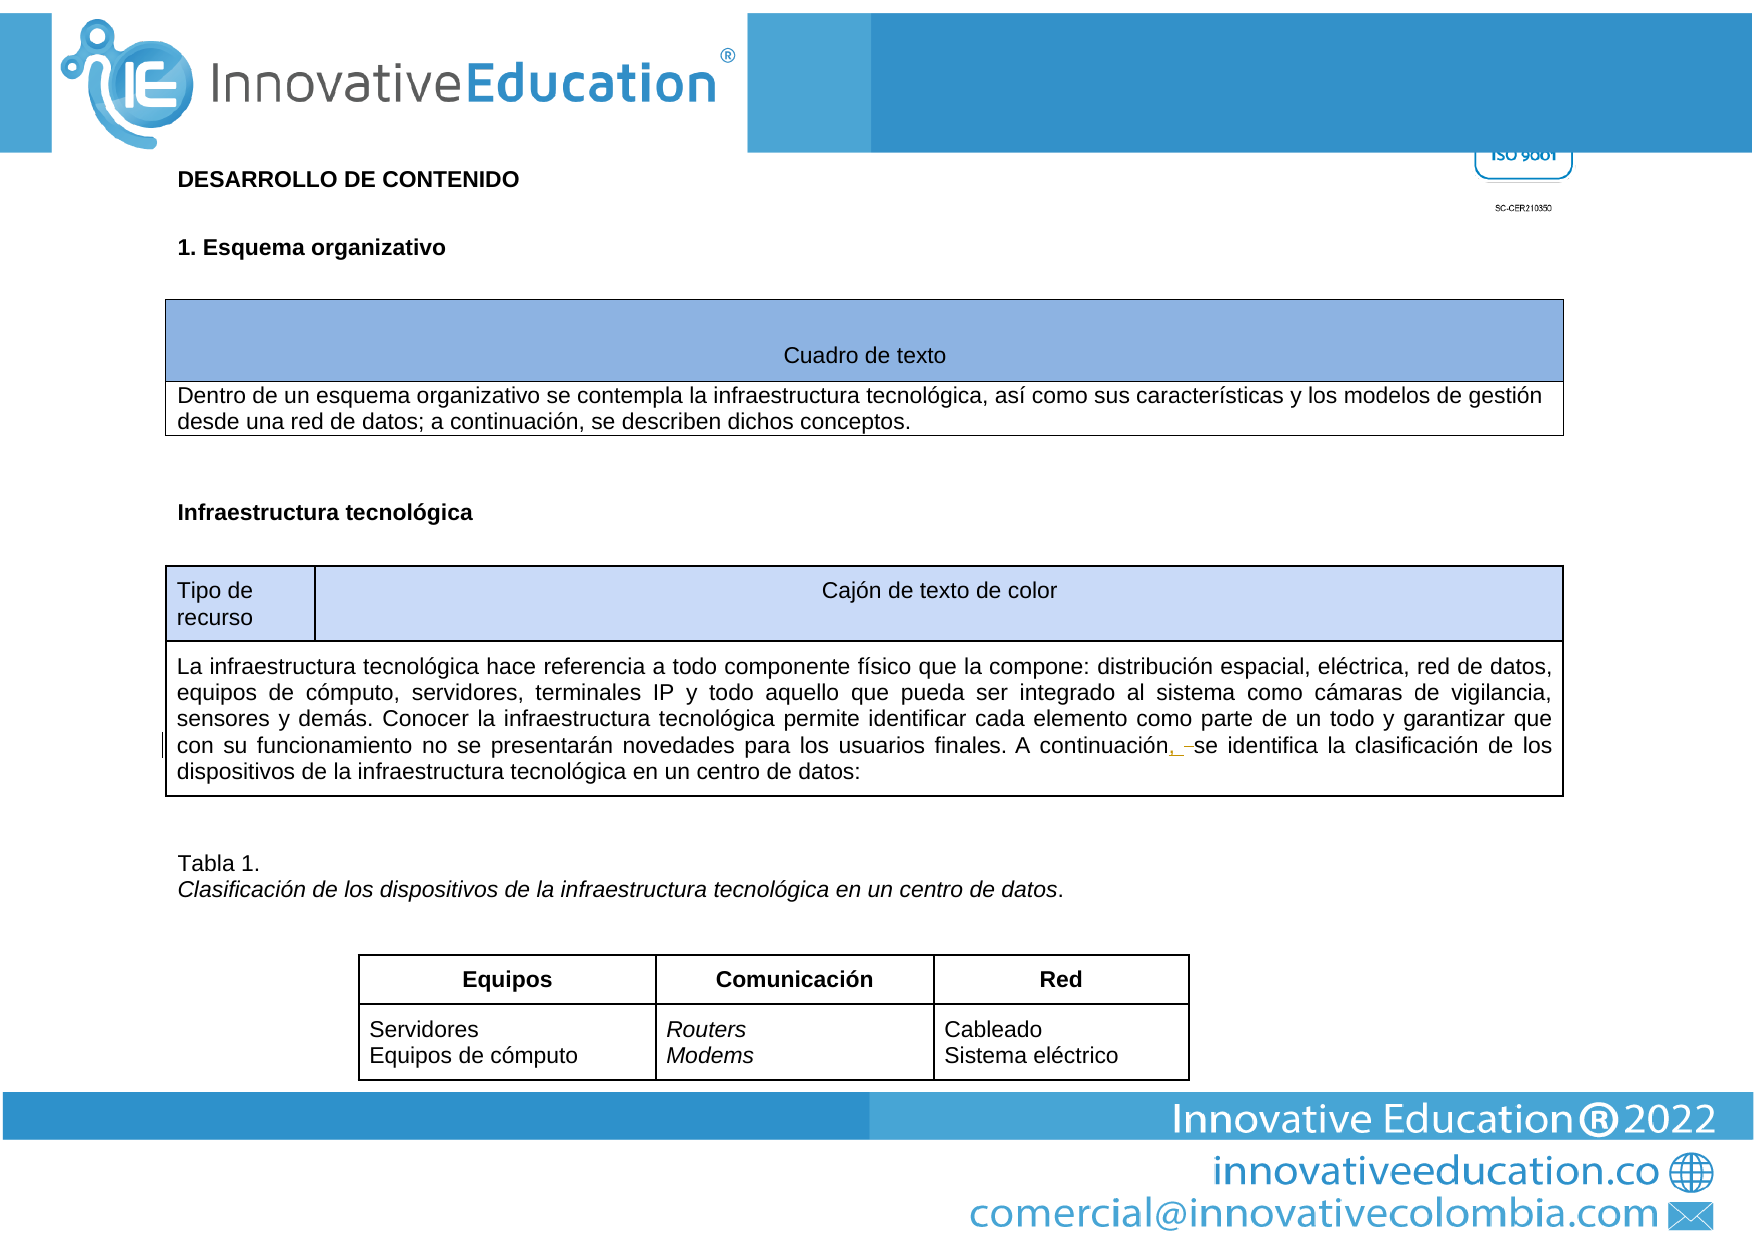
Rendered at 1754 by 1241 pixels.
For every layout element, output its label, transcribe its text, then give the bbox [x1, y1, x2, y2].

table_header Comunicación [657, 956, 933, 1003]
text DESARROLLO DE CONTENIDO [177, 161, 1577, 192]
table_cell Servidores Equipos de cómputo Cámaras de seguridad Terminales IP Sensores UPS Planta eléctrica [360, 1005, 655, 1079]
picture [2, 1091, 1754, 1237]
table_header Cajón de texto de color [316, 567, 1562, 640]
table_cell Dentro de un esquema organizativo se contempla la infraestructura tecnológica, así como sus características y los modelos de gestión desde una red de datos; a continuación, se describen dichos conceptos. [166, 382, 1563, 434]
text Infraestructura tecnológica [177, 499, 1577, 526]
text 1. Esquema organizativo [177, 234, 1577, 260]
table_cell Cableado Sistema eléctrico [935, 1005, 1188, 1079]
picture [0, 0, 1752, 166]
table_cell La infraestructura tecnológica hace referencia a todo componente físico que la compone: distribución espacial, eléctrica, red de datos, equipos de cómputo, servidores, terminales IP y todo aquello que pueda ser integrado al sistema como cámaras de vigilancia, sensores y demás. Conocer la infraestructura tecnológica permite identificar cada elemento como parte de un todo y garantizar que con su funcionamiento no se presentarán novedades para los usuarios finales. A continuaciónse identifica la clasificación de los dispositivos de la infraestructura tecnológica en un centro de datos: [167, 642, 1562, 795]
table_header Equipos [360, 956, 655, 1003]
text Clasificación de los dispositivos de la infraestructura tecnológica en un centro de datos. [177, 876, 1577, 902]
table_cell Routers Modems Switch Access Point Firewall [657, 1005, 933, 1079]
table_header Cuadro de texto [166, 300, 1563, 381]
text Tabla 1. [177, 850, 1577, 876]
picture [1471, 192, 1576, 214]
table_header Red [935, 956, 1188, 1003]
table_header Tipo de recurso [167, 567, 314, 640]
